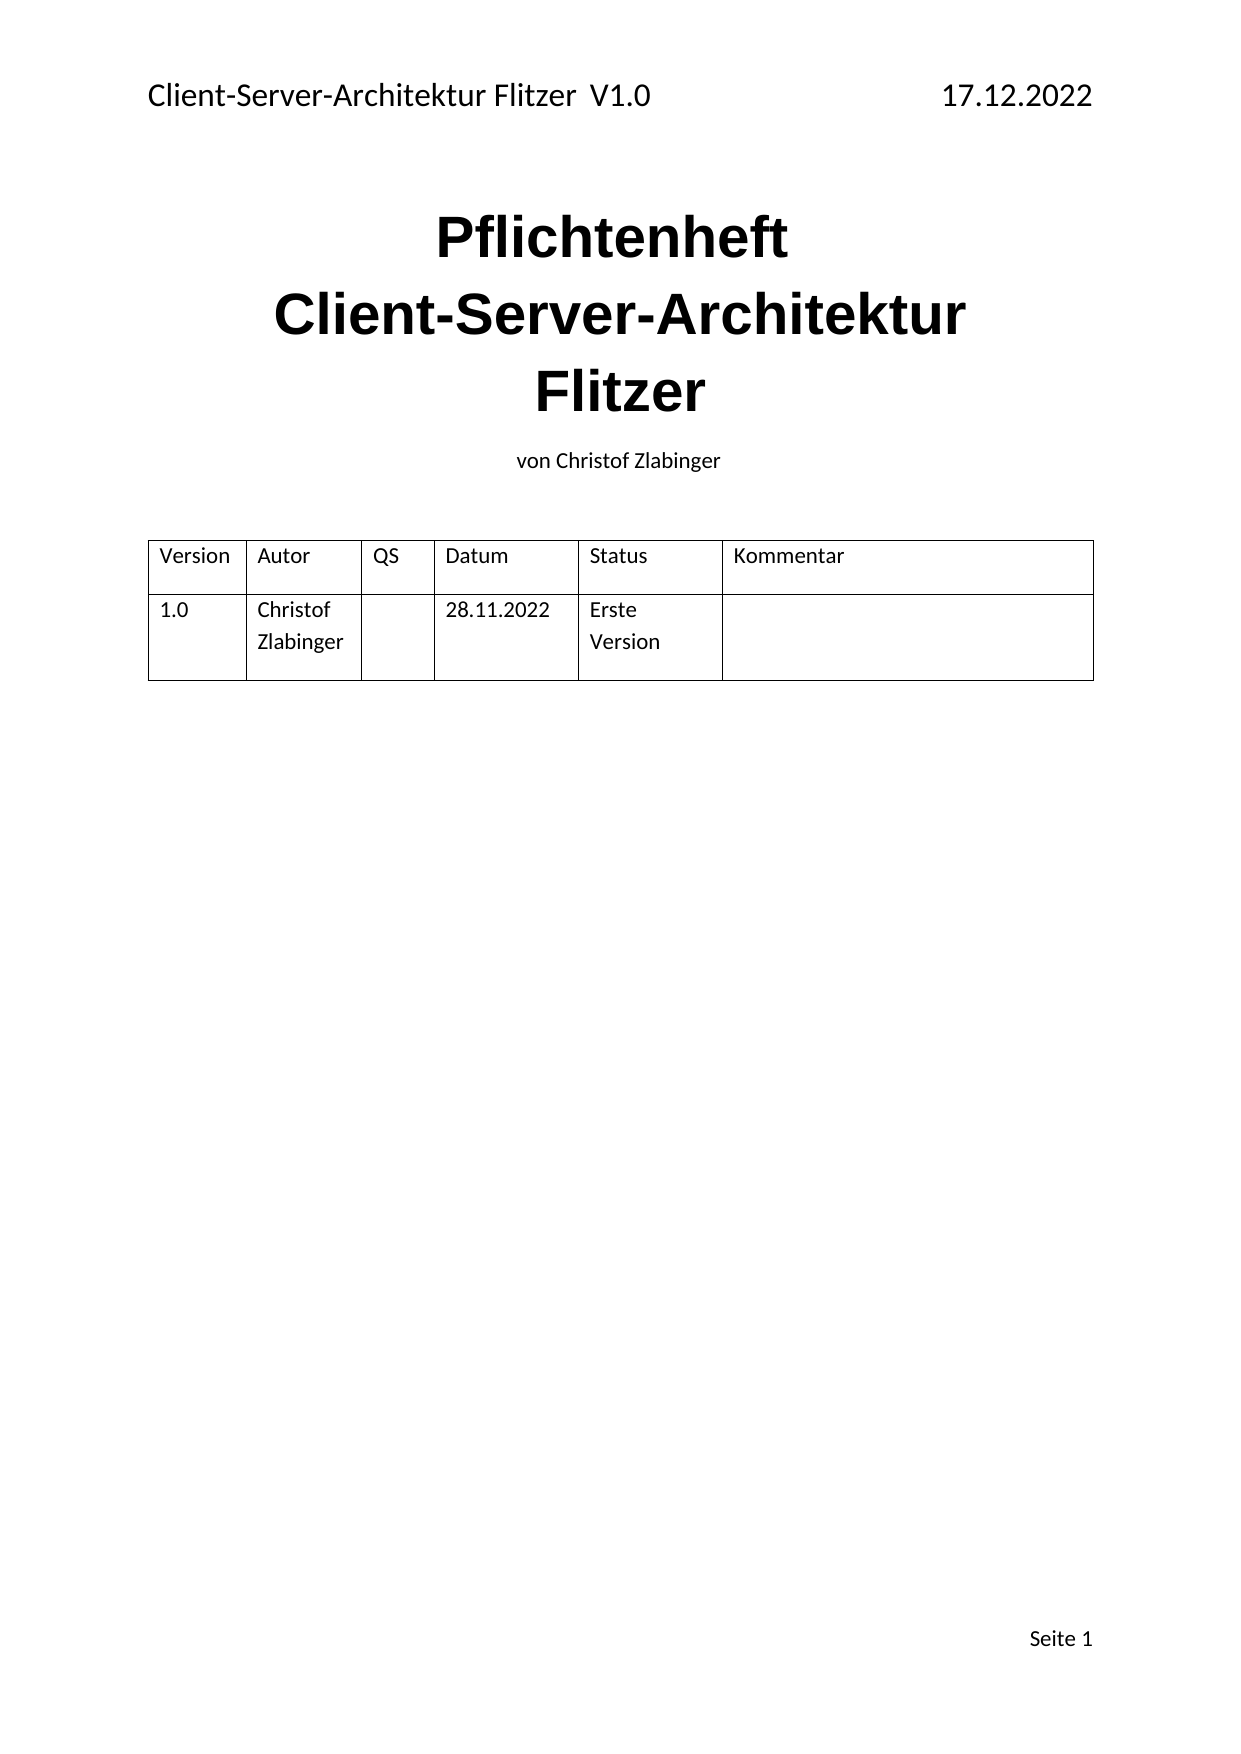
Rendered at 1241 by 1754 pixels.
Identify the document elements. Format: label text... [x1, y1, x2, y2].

table_cell 1.0 [149, 595, 246, 680]
title Pflichtenheft Client-Server-Architektur Flitzer [148, 203, 1093, 424]
table_header Version [149, 541, 246, 594]
table_header Kommentar [723, 541, 1093, 594]
table_cell Christof Zlabinger [247, 595, 361, 680]
table_cell [362, 595, 434, 680]
table_header QS [362, 541, 434, 594]
table_cell 28.11.2022 [435, 595, 578, 680]
table_cell Erste Version [579, 595, 722, 680]
table_header Status [579, 541, 722, 594]
table_cell [723, 595, 1093, 680]
table_header Autor [247, 541, 361, 594]
text von Christof Zlabinger [148, 447, 1093, 474]
table_header Datum [435, 541, 578, 594]
